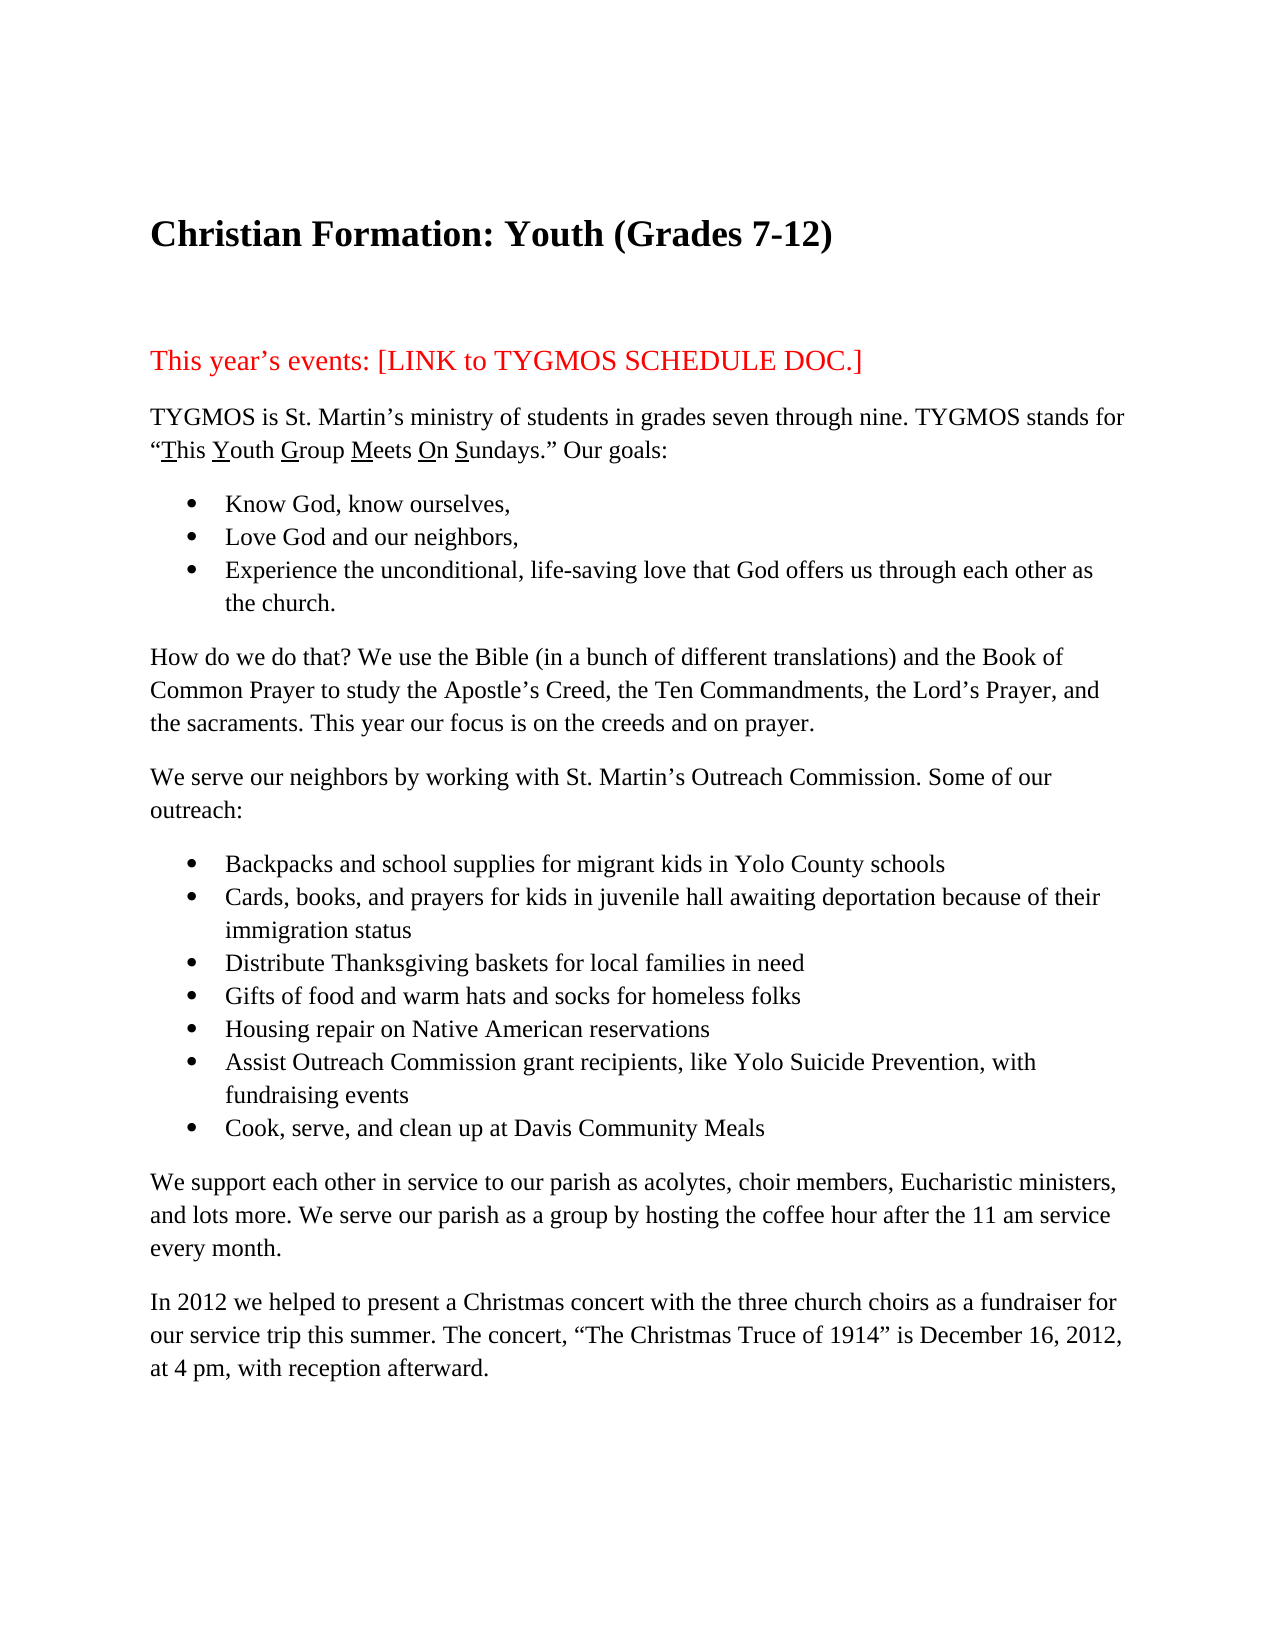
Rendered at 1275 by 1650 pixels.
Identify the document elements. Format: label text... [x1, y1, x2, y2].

text We support each other in service to our parish as acolytes, choir members, Eucharistic ministers, and lots more. We serve our parish as a group by hosting the coffee hour after the 11 am service every month. [150, 1167, 1125, 1262]
list Experience the unconditional, life-saving love that God offers us through each other as the church. [187, 555, 1125, 617]
text This year’s events: [LINK to TYGMOS SCHEDULE DOC.] [150, 343, 1125, 377]
list Distribute Thanksgiving baskets for local families in need [187, 948, 1125, 977]
list Love God and our neighbors, [187, 522, 1125, 551]
text Christian Formation: Youth (Grades 7-12) [150, 211, 1125, 254]
text In 2012 we helped to present a Christmas concert with the three church choirs as a fundraiser for our service trip this summer. The concert, “The Christmas Truce of 1914” is December 16, 2012, at 4 pm, with reception afterward. [150, 1287, 1125, 1382]
list Backpacks and school supplies for migrant kids in Yolo County schools [187, 849, 1125, 878]
list Cards, books, and prayers for kids in juvenile hall awaiting deportation because of their immigration status [187, 882, 1125, 944]
list Cook, serve, and clean up at Davis Community Meals [187, 1113, 1125, 1142]
list Know God, know ourselves, [187, 489, 1125, 518]
list Gifts of food and warm hats and socks for homeless folks [187, 981, 1125, 1010]
text TYGMOS is St. Martin’s ministry of students in grades seven through nine. TYGMOS stands for “This Youth Group Meets On Sundays.” Our goals: [150, 402, 1125, 464]
list Housing repair on Native American reservations [187, 1014, 1125, 1043]
list Assist Outreach Commission grant recipients, like Yolo Suicide Prevention, with fundraising events [187, 1047, 1125, 1109]
text How do we do that? We use the Bible (in a bunch of different translations) and the Book of Common Prayer to study the Apostle’s Creed, the Ten Commandments, the Lord’s Prayer, and the sacraments. This year our focus is on the creeds and on prayer. [150, 642, 1125, 737]
text We serve our neighbors by working with St. Martin’s Outreach Commission. Some of our outreach: [150, 762, 1125, 824]
